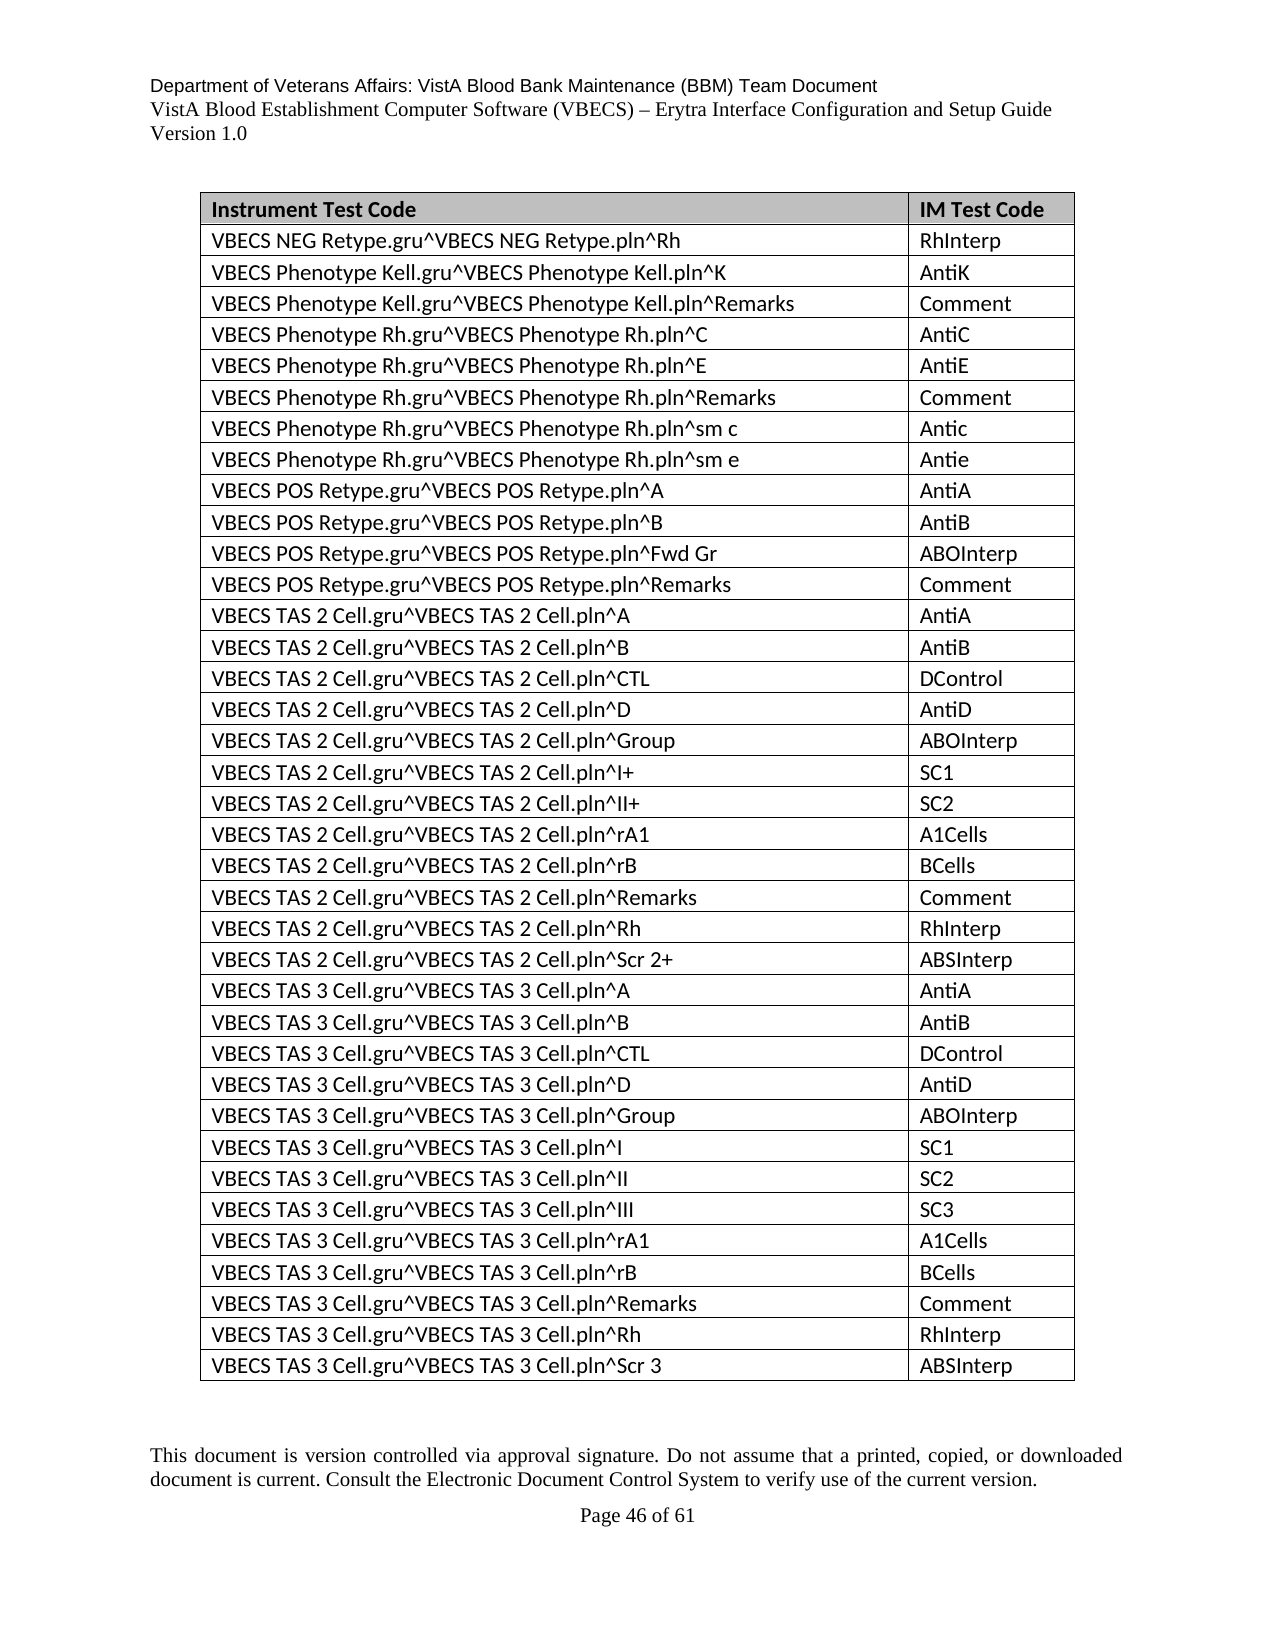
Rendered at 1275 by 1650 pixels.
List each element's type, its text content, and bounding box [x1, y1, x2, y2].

table_cell VBECS TAS 2 Cell.gru^VBECS TAS 2 Cell.pln^rA1 [201, 818, 908, 848]
table_cell AntiD [909, 1068, 1074, 1098]
table_cell SC1 [909, 756, 1074, 786]
table_cell AntiK [909, 256, 1074, 286]
table_cell BCells [909, 850, 1074, 880]
table_cell SC2 [909, 787, 1074, 817]
table_cell VBECS TAS 3 Cell.gru^VBECS TAS 3 Cell.pln^I [201, 1131, 908, 1161]
table_cell VBECS TAS 3 Cell.gru^VBECS TAS 3 Cell.pln^Group [201, 1100, 908, 1130]
table_cell AntiD [909, 693, 1074, 723]
table_cell ABOInterp [909, 537, 1074, 567]
table_cell VBECS TAS 2 Cell.gru^VBECS TAS 2 Cell.pln^Rh [201, 912, 908, 942]
table_cell VBECS Phenotype Kell.gru^VBECS Phenotype Kell.pln^Remarks [201, 287, 908, 317]
table_cell VBECS TAS 2 Cell.gru^VBECS TAS 2 Cell.pln^CTL [201, 662, 908, 692]
table_cell Comment [909, 381, 1074, 411]
table_cell AntiB [909, 506, 1074, 536]
table_cell VBECS Phenotype Rh.gru^VBECS Phenotype Rh.pln^E [201, 350, 908, 380]
table_cell VBECS POS Retype.gru^VBECS POS Retype.pln^A [201, 475, 908, 505]
table_cell VBECS NEG Retype.gru^VBECS NEG Retype.pln^Rh [201, 225, 908, 255]
table_cell BCells [909, 1256, 1074, 1286]
table_cell VBECS POS Retype.gru^VBECS POS Retype.pln^B [201, 506, 908, 536]
table_cell AntiA [909, 600, 1074, 630]
table_cell Comment [909, 287, 1074, 317]
table_cell VBECS TAS 3 Cell.gru^VBECS TAS 3 Cell.pln^CTL [201, 1037, 908, 1067]
table_cell AntiC [909, 318, 1074, 348]
table_cell VBECS Phenotype Kell.gru^VBECS Phenotype Kell.pln^K [201, 256, 908, 286]
table_cell A1Cells [909, 818, 1074, 848]
table_cell Comment [909, 881, 1074, 911]
table_cell VBECS TAS 2 Cell.gru^VBECS TAS 2 Cell.pln^B [201, 631, 908, 661]
table_cell AntiB [909, 631, 1074, 661]
table_cell ABOInterp [909, 725, 1074, 755]
table_cell VBECS POS Retype.gru^VBECS POS Retype.pln^Remarks [201, 568, 908, 598]
table_header Instrument Test Code [201, 193, 908, 223]
table_cell VBECS TAS 2 Cell.gru^VBECS TAS 2 Cell.pln^Scr 2+ [201, 943, 908, 973]
table_cell RhInterp [909, 912, 1074, 942]
table_cell VBECS Phenotype Rh.gru^VBECS Phenotype Rh.pln^sm e [201, 443, 908, 473]
table_cell VBECS Phenotype Rh.gru^VBECS Phenotype Rh.pln^C [201, 318, 908, 348]
table_cell Comment [909, 568, 1074, 598]
table_header IM Test Code [909, 193, 1074, 223]
table_cell VBECS TAS 3 Cell.gru^VBECS TAS 3 Cell.pln^Remarks [201, 1287, 908, 1317]
table_cell ABOInterp [909, 1100, 1074, 1130]
table_cell AntiB [909, 1006, 1074, 1036]
table_cell ABSInterp [909, 943, 1074, 973]
table_cell VBECS Phenotype Rh.gru^VBECS Phenotype Rh.pln^sm c [201, 412, 908, 442]
table_cell VBECS Phenotype Rh.gru^VBECS Phenotype Rh.pln^Remarks [201, 381, 908, 411]
table_cell VBECS TAS 2 Cell.gru^VBECS TAS 2 Cell.pln^A [201, 600, 908, 630]
table_cell DControl [909, 662, 1074, 692]
table_cell VBECS POS Retype.gru^VBECS POS Retype.pln^Fwd Gr [201, 537, 908, 567]
table_cell VBECS TAS 3 Cell.gru^VBECS TAS 3 Cell.pln^B [201, 1006, 908, 1036]
table_cell DControl [909, 1037, 1074, 1067]
table_cell VBECS TAS 2 Cell.gru^VBECS TAS 2 Cell.pln^Group [201, 725, 908, 755]
table_cell VBECS TAS 2 Cell.gru^VBECS TAS 2 Cell.pln^Remarks [201, 881, 908, 911]
table_cell A1Cells [909, 1225, 1074, 1255]
table_cell VBECS TAS 2 Cell.gru^VBECS TAS 2 Cell.pln^II+ [201, 787, 908, 817]
table_cell Antie [909, 443, 1074, 473]
table_cell RhInterp [909, 1318, 1074, 1348]
table_cell VBECS TAS 3 Cell.gru^VBECS TAS 3 Cell.pln^A [201, 975, 908, 1005]
table_cell Antic [909, 412, 1074, 442]
table_cell SC3 [909, 1193, 1074, 1223]
table_cell VBECS TAS 3 Cell.gru^VBECS TAS 3 Cell.pln^rB [201, 1256, 908, 1286]
table_cell VBECS TAS 3 Cell.gru^VBECS TAS 3 Cell.pln^Scr 3 [201, 1350, 908, 1380]
table_cell VBECS TAS 2 Cell.gru^VBECS TAS 2 Cell.pln^I+ [201, 756, 908, 786]
table_cell AntiA [909, 975, 1074, 1005]
table_cell RhInterp [909, 225, 1074, 255]
table_cell VBECS TAS 2 Cell.gru^VBECS TAS 2 Cell.pln^D [201, 693, 908, 723]
table_cell VBECS TAS 3 Cell.gru^VBECS TAS 3 Cell.pln^Rh [201, 1318, 908, 1348]
table_cell VBECS TAS 3 Cell.gru^VBECS TAS 3 Cell.pln^III [201, 1193, 908, 1223]
table_cell AntiA [909, 475, 1074, 505]
table_cell VBECS TAS 3 Cell.gru^VBECS TAS 3 Cell.pln^rA1 [201, 1225, 908, 1255]
table_cell VBECS TAS 2 Cell.gru^VBECS TAS 2 Cell.pln^rB [201, 850, 908, 880]
table_cell VBECS TAS 3 Cell.gru^VBECS TAS 3 Cell.pln^D [201, 1068, 908, 1098]
table_cell AntiE [909, 350, 1074, 380]
table_cell SC1 [909, 1131, 1074, 1161]
table_cell ABSInterp [909, 1350, 1074, 1380]
table_cell SC2 [909, 1162, 1074, 1192]
table_cell VBECS TAS 3 Cell.gru^VBECS TAS 3 Cell.pln^II [201, 1162, 908, 1192]
table_cell Comment [909, 1287, 1074, 1317]
